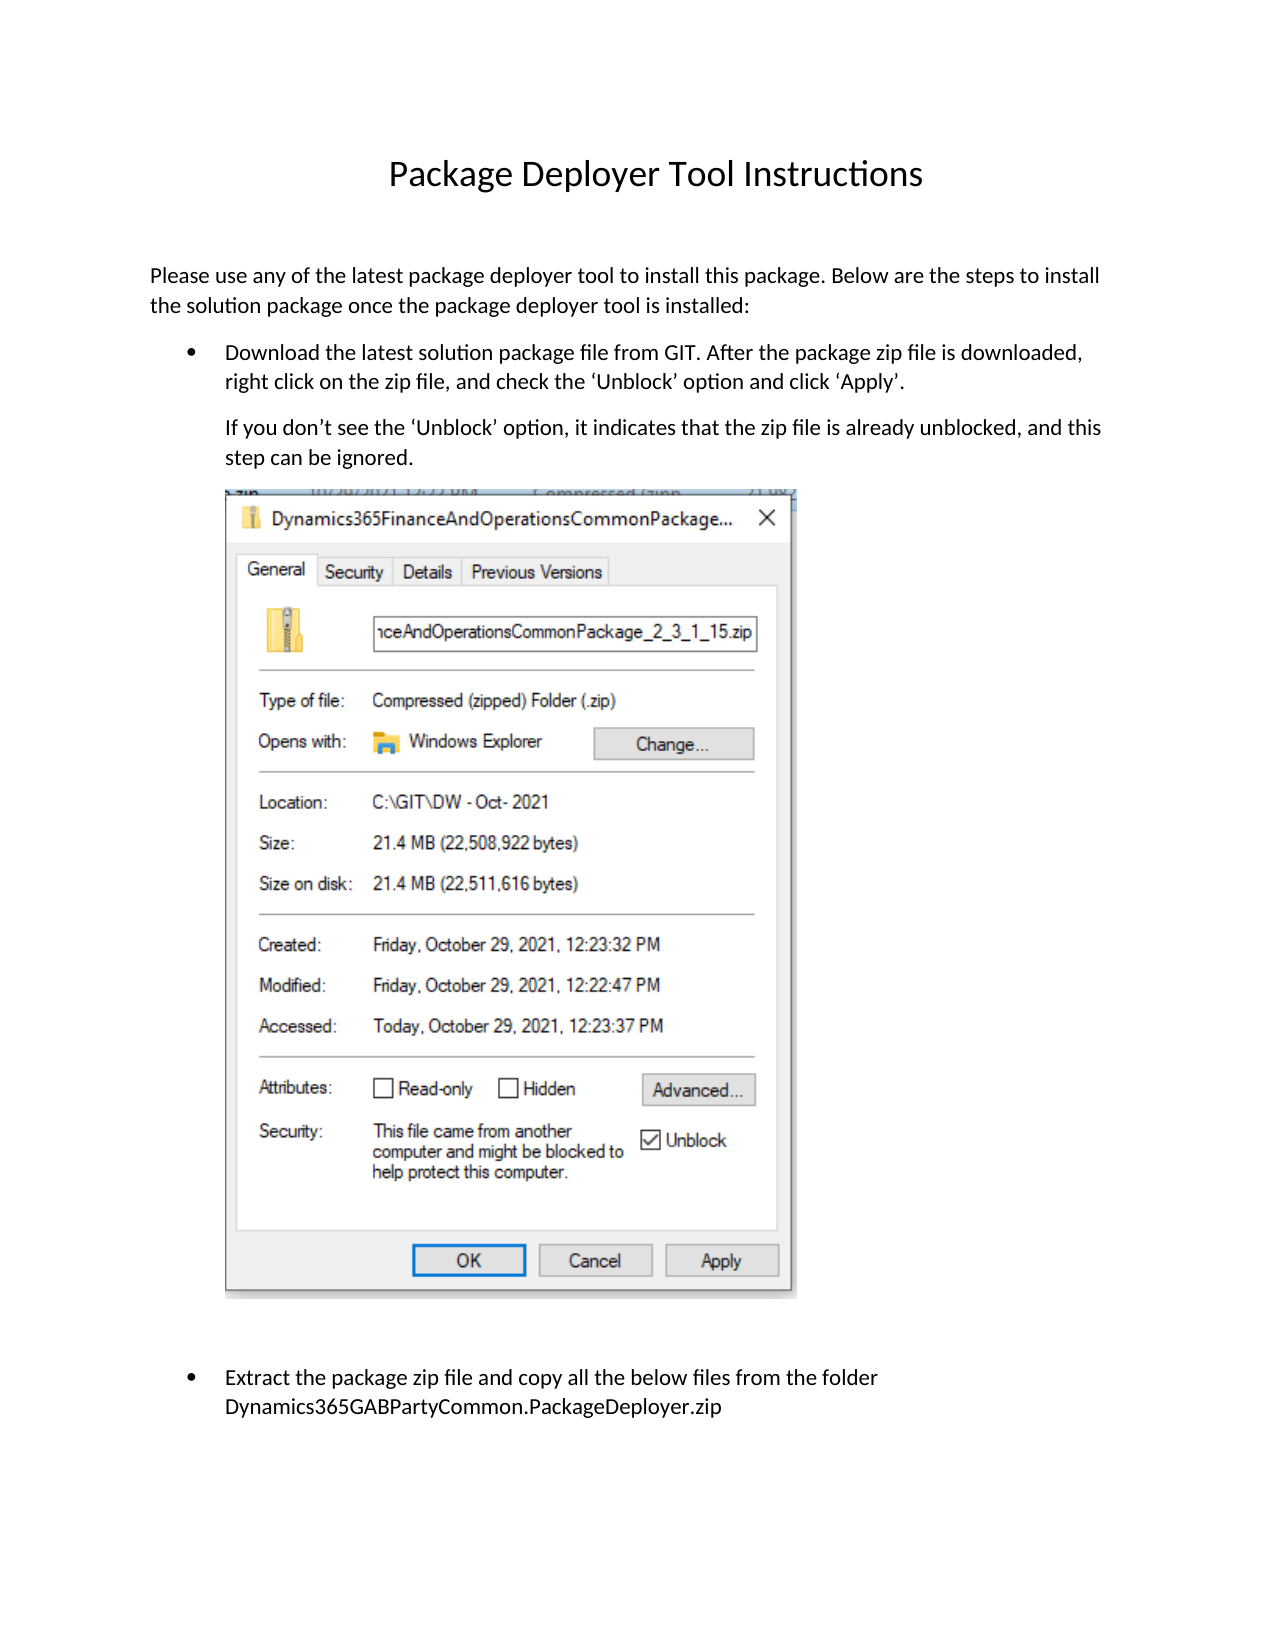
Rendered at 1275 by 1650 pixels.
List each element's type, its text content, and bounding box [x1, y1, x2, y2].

text Package Deployer Tool Instructions [150, 150, 1125, 196]
list Download the latest solution package file from GIT. After the package zip file is downloaded, right click on the zip file, and check the ‘Unblock’ option and click ‘Apply’. [187, 338, 1125, 395]
list Extract the package zip file and copy all the below files from the folder Dynamics365GABPartyCommon.PackageDeployer.zip [187, 1363, 1125, 1421]
text Please use any of the latest package deployer tool to install this package. Below are the steps to install the solution package once the package deployer tool is installed: [150, 262, 1125, 319]
picture [225, 489, 797, 1299]
text If you don’t see the ‘Unblock’ option, it indicates that the zip file is already unblocked, and this step can be ignored. [225, 413, 1125, 471]
